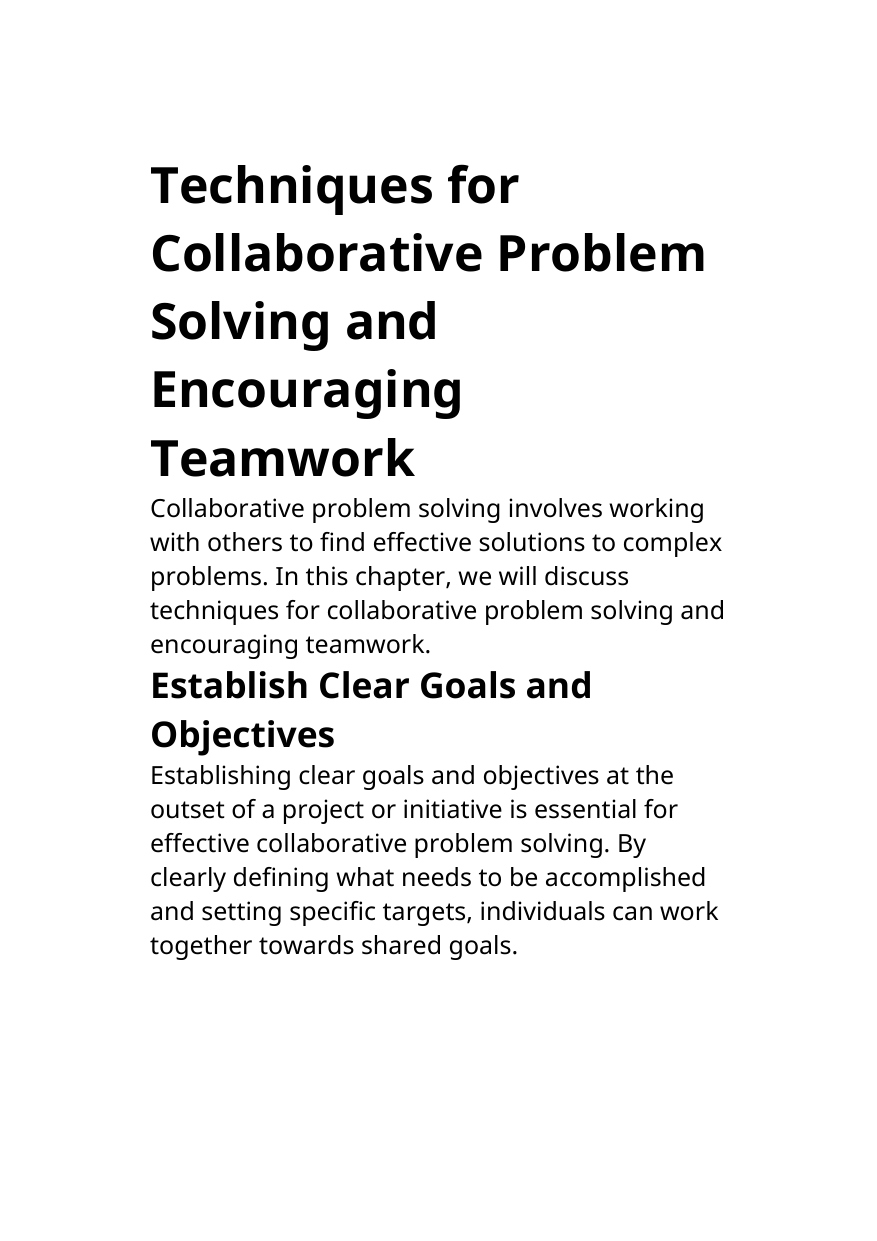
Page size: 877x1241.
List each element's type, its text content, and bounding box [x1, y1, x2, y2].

text Establishing clear goals and objectives at the outset of a project or initiative is essential for effective collaborative problem solving. By clearly defining what needs to be accomplished and setting specific targets, individuals can work together towards shared goals. [150, 757, 727, 962]
subtitle Techniques for Collaborative Problem Solving and Encouraging Teamwork [150, 150, 727, 491]
subtitle Establish Clear Goals and Objectives [150, 661, 727, 757]
text Collaborative problem solving involves working with others to find effective solutions to complex problems. In this chapter, we will discuss techniques for collaborative problem solving and encouraging teamwork. [150, 491, 727, 661]
